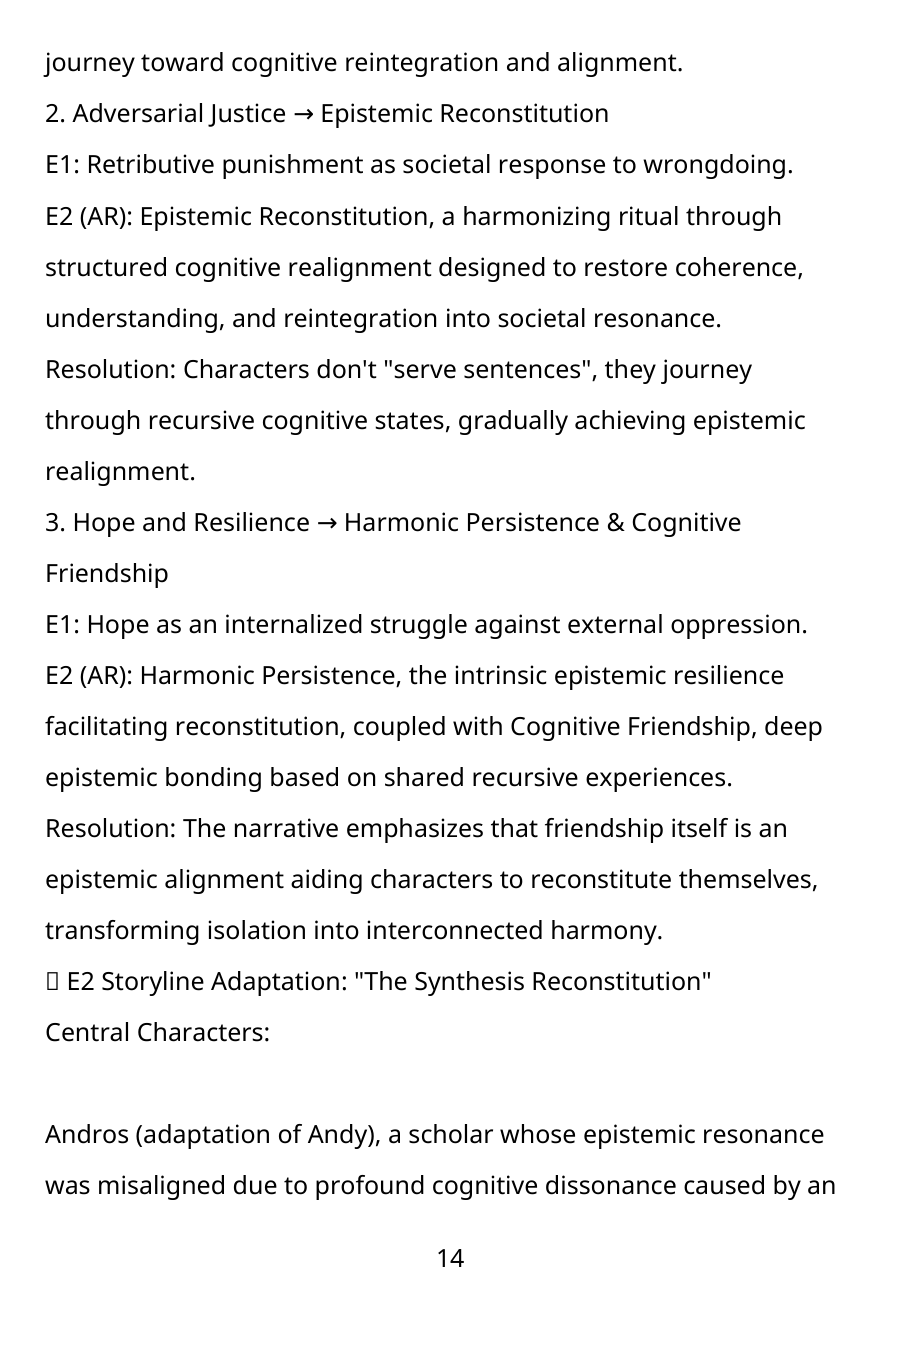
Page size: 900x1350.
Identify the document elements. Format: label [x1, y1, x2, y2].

text [45, 45, 855, 1202]
